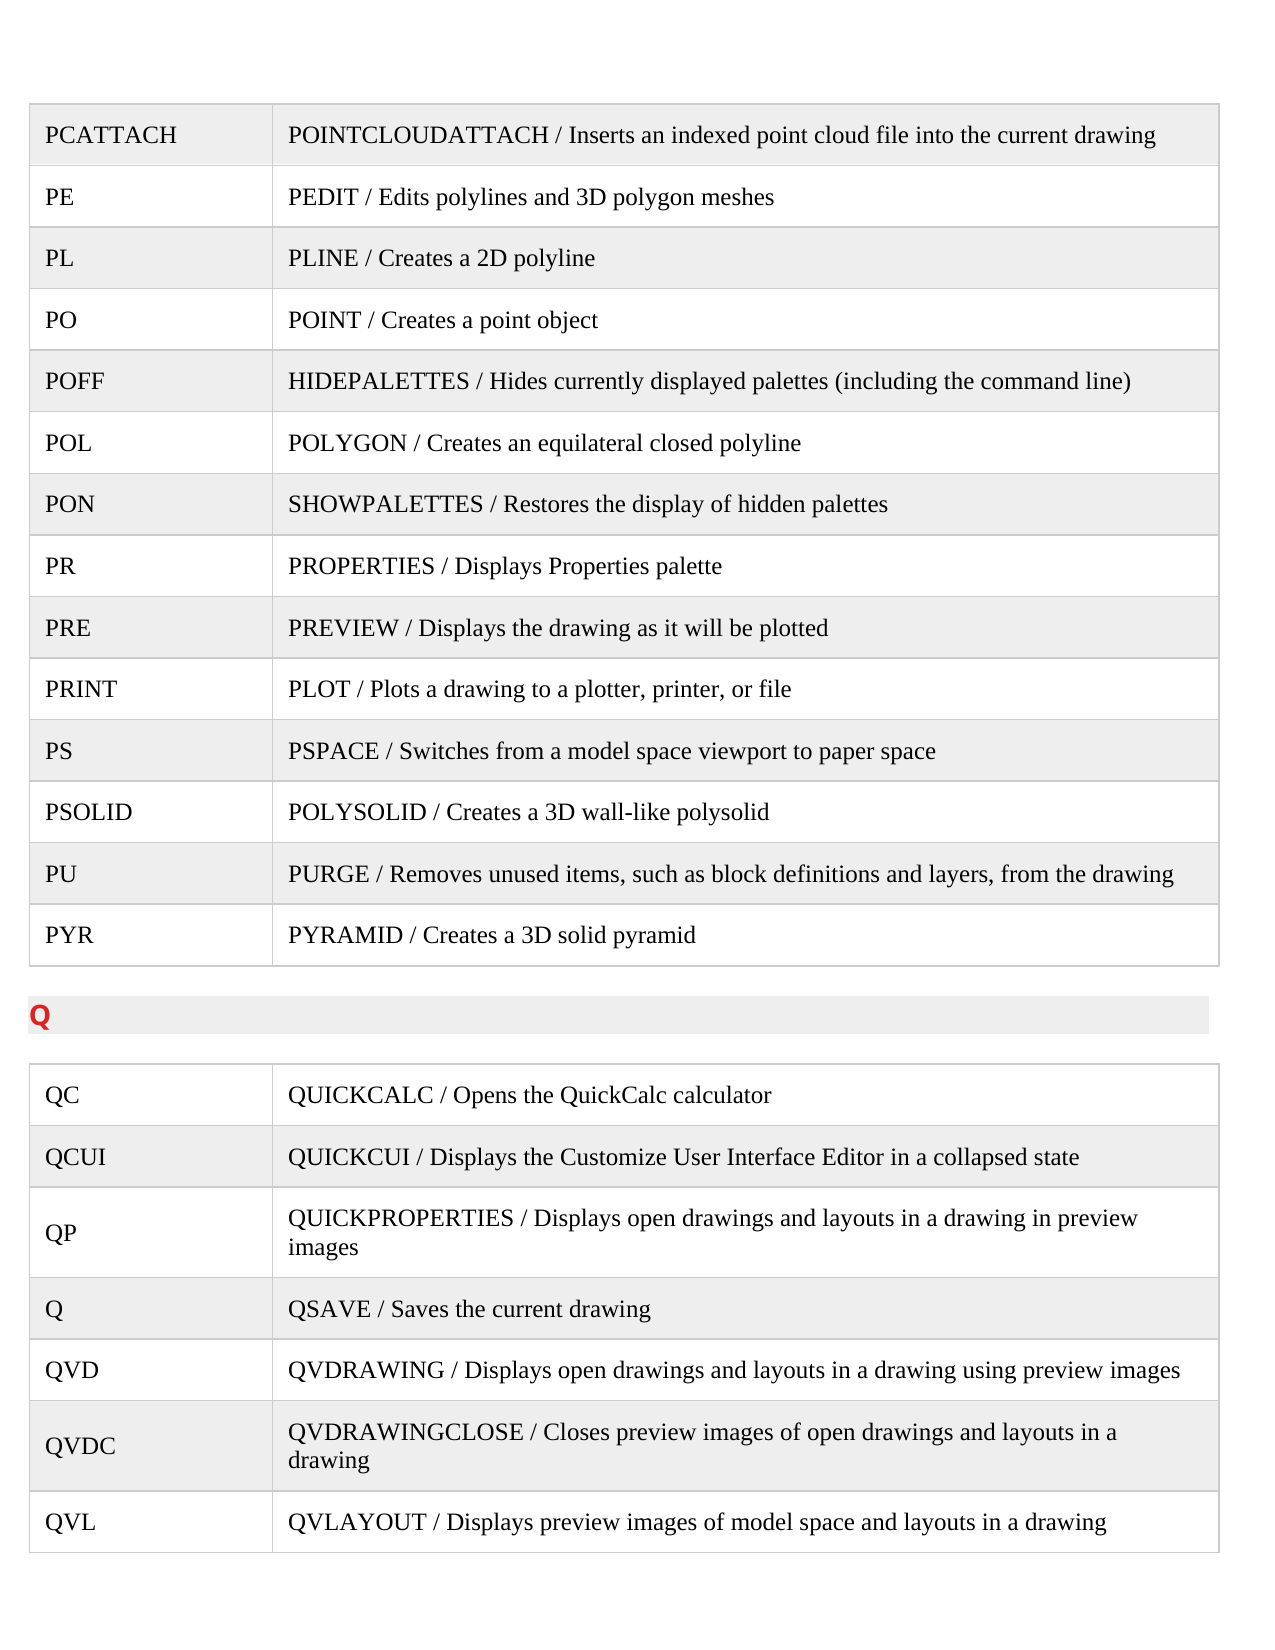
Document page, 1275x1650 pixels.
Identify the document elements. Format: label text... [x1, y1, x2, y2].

table_cell Q [30, 1278, 272, 1338]
table_cell POLYGON / Creates an equilateral closed polyline [273, 412, 1218, 472]
table_header QC [30, 1065, 272, 1125]
table_cell QVDRAWING / Displays open drawings and layouts in a drawing using preview images [273, 1340, 1218, 1400]
table_cell PCATTACH [30, 105, 272, 164]
table_cell QP [30, 1188, 272, 1277]
table_cell PROPERTIES / Displays Properties palette [273, 536, 1218, 596]
table_cell PURGE / Removes unused items, such as block definitions and layers, from the drawing [273, 843, 1218, 903]
table_cell PL [30, 228, 272, 288]
table_cell PYR [30, 905, 272, 965]
table_cell QSAVE / Saves the current drawing [273, 1278, 1218, 1338]
table_cell PSPACE / Switches from a model space viewport to paper space [273, 720, 1218, 780]
table_cell PRINT [30, 659, 272, 719]
table_cell PON [30, 474, 272, 534]
table_cell PU [30, 843, 272, 903]
table_cell POINTCLOUDATTACH / Inserts an indexed point cloud file into the current drawing [273, 105, 1218, 164]
table_cell QVDC [30, 1401, 272, 1490]
table_header QUICKCALC / Opens the QuickCalc calculator [273, 1065, 1218, 1125]
table_cell SHOWPALETTES / Restores the display of hidden palettes [273, 474, 1218, 534]
table_cell POFF [30, 351, 272, 411]
table_cell QCUI [30, 1126, 272, 1186]
table_cell PREVIEW / Displays the drawing as it will be plotted [273, 597, 1218, 657]
table_cell QVLAYOUT / Displays preview images of model space and layouts in a drawing [273, 1492, 1218, 1552]
table_cell QVL [30, 1492, 272, 1552]
table_cell QVD [30, 1340, 272, 1400]
text Q [28, 996, 1209, 1034]
table_cell PS [30, 720, 272, 780]
table_cell QVDRAWINGCLOSE / Closes preview images of open drawings and layouts in a drawing [273, 1401, 1218, 1490]
table_cell POLYSOLID / Creates a 3D wall-like polysolid [273, 782, 1218, 842]
table_cell PRE [30, 597, 272, 657]
table_cell PEDIT / Edits polylines and 3D polygon meshes [273, 166, 1218, 226]
table_cell HIDEPALETTES / Hides currently displayed palettes (including the command line) [273, 351, 1218, 411]
table_cell PR [30, 536, 272, 596]
table_cell PYRAMID / Creates a 3D solid pyramid [273, 905, 1218, 965]
table_cell PO [30, 289, 272, 349]
table_cell PLINE / Creates a 2D polyline [273, 228, 1218, 288]
table_cell QUICKPROPERTIES / Displays open drawings and layouts in a drawing in preview images [273, 1188, 1218, 1277]
table_cell QUICKCUI / Displays the Customize User Interface Editor in a collapsed state [273, 1126, 1218, 1186]
table_cell POINT / Creates a point object [273, 289, 1218, 349]
table_cell PSOLID [30, 782, 272, 842]
table_cell PLOT / Plots a drawing to a plotter, printer, or file [273, 659, 1218, 719]
table_cell PE [30, 166, 272, 226]
table_cell POL [30, 412, 272, 472]
